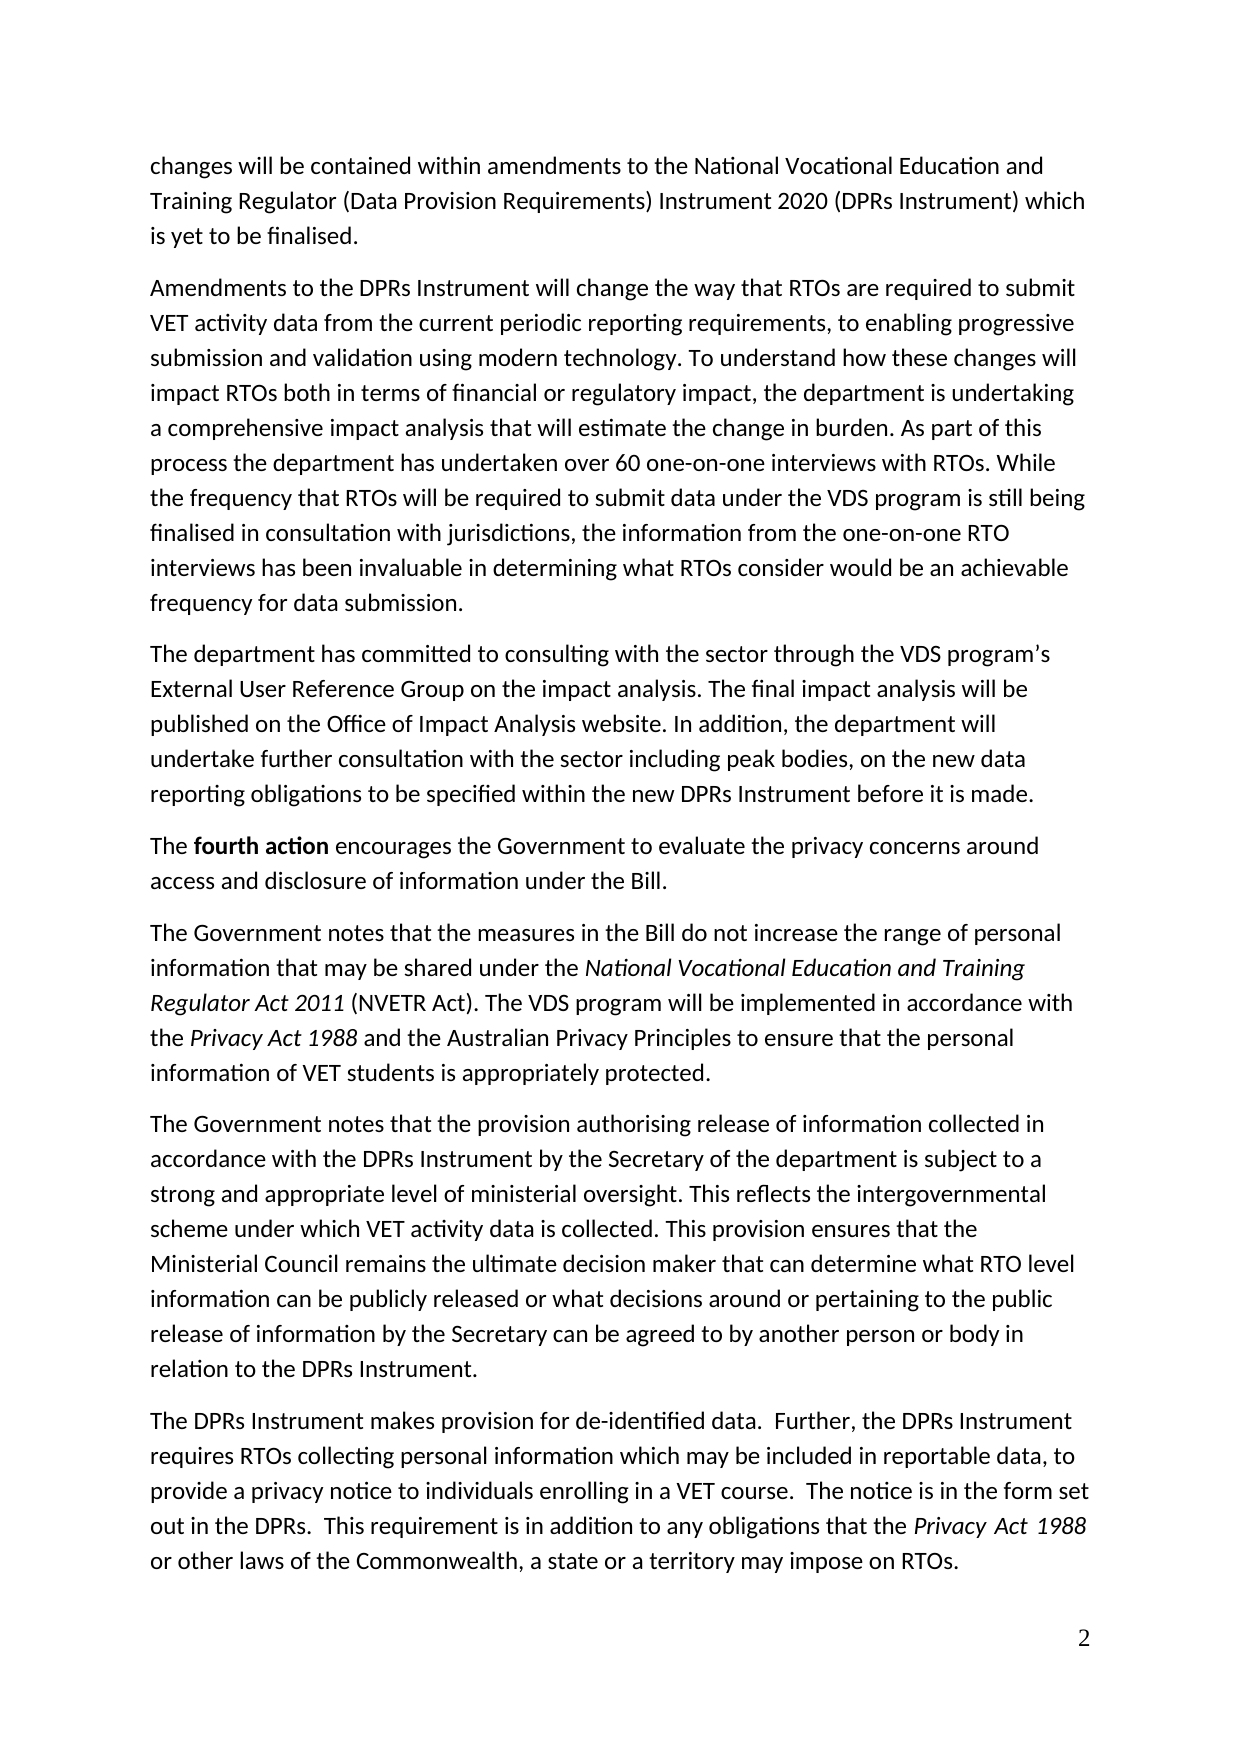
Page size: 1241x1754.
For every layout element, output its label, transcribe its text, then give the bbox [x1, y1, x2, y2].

text Amendments to the DPRs Instrument will change the way that RTOs are required to submit VET activity data from the current periodic reporting requirements, to enabling progressive submission and validation using modern technology. To understand how these changes will impact RTOs both in terms of financial or regulatory impact, the department is undertaking a comprehensive impact analysis that will estimate the change in burden. As part of this process the department has undertaken over 60 one-on-one interviews with RTOs. While the frequency that RTOs will be required to submit data under the VDS program is still being finalised in consultation with jurisdictions, the information from the one-on-one RTO interviews has been invaluable in determining what RTOs consider would be an achievable frequency for data submission. [150, 272, 1090, 617]
text The DPRs Instrument makes provision for de-identified data. Further, the DPRs Instrument requires RTOs collecting personal information which may be included in reportable data, to provide a privacy notice to individuals enrolling in a VET course. The notice is in the form set out in the DPRs. This requirement is in addition to any obligations that the Privacy Act 1988 or other laws of the Commonwealth, a state or a territory may impose on RTOs. [150, 1405, 1090, 1576]
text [150, 150, 1090, 251]
text The Government notes that the provision authorising release of information collected in accordance with the DPRs Instrument by the Secretary of the department is subject to a strong and appropriate level of ministerial oversight. This reflects the intergovernmental scheme under which VET activity data is collected. This provision ensures that the Ministerial Council remains the ultimate decision maker that can determine what RTO level information can be publicly released or what decisions around or pertaining to the public release of information by the Secretary can be agreed to by another person or body in relation to the DPRs Instrument. [150, 1108, 1090, 1384]
text The Government notes that the measures in the Bill do not increase the range of personal information that may be shared under the National Vocational Education and Training Regulator Act 2011 (NVETR Act). The VDS program will be implemented in accordance with the Privacy Act 1988 and the Australian Privacy Principles to ensure that the personal information of VET students is appropriately protected. [150, 917, 1090, 1087]
text The department has committed to consulting with the sector through the VDS program’s External User Reference Group on the impact analysis. The final impact analysis will be published on the Office of Impact Analysis website. In addition, the department will undertake further consultation with the sector including peak bodies, on the new data reporting obligations to be specified within the new DPRs Instrument before it is made. [150, 638, 1090, 809]
text The fourth action encourages the Government to evaluate the privacy concerns around access and disclosure of information under the Bill. [150, 830, 1090, 896]
